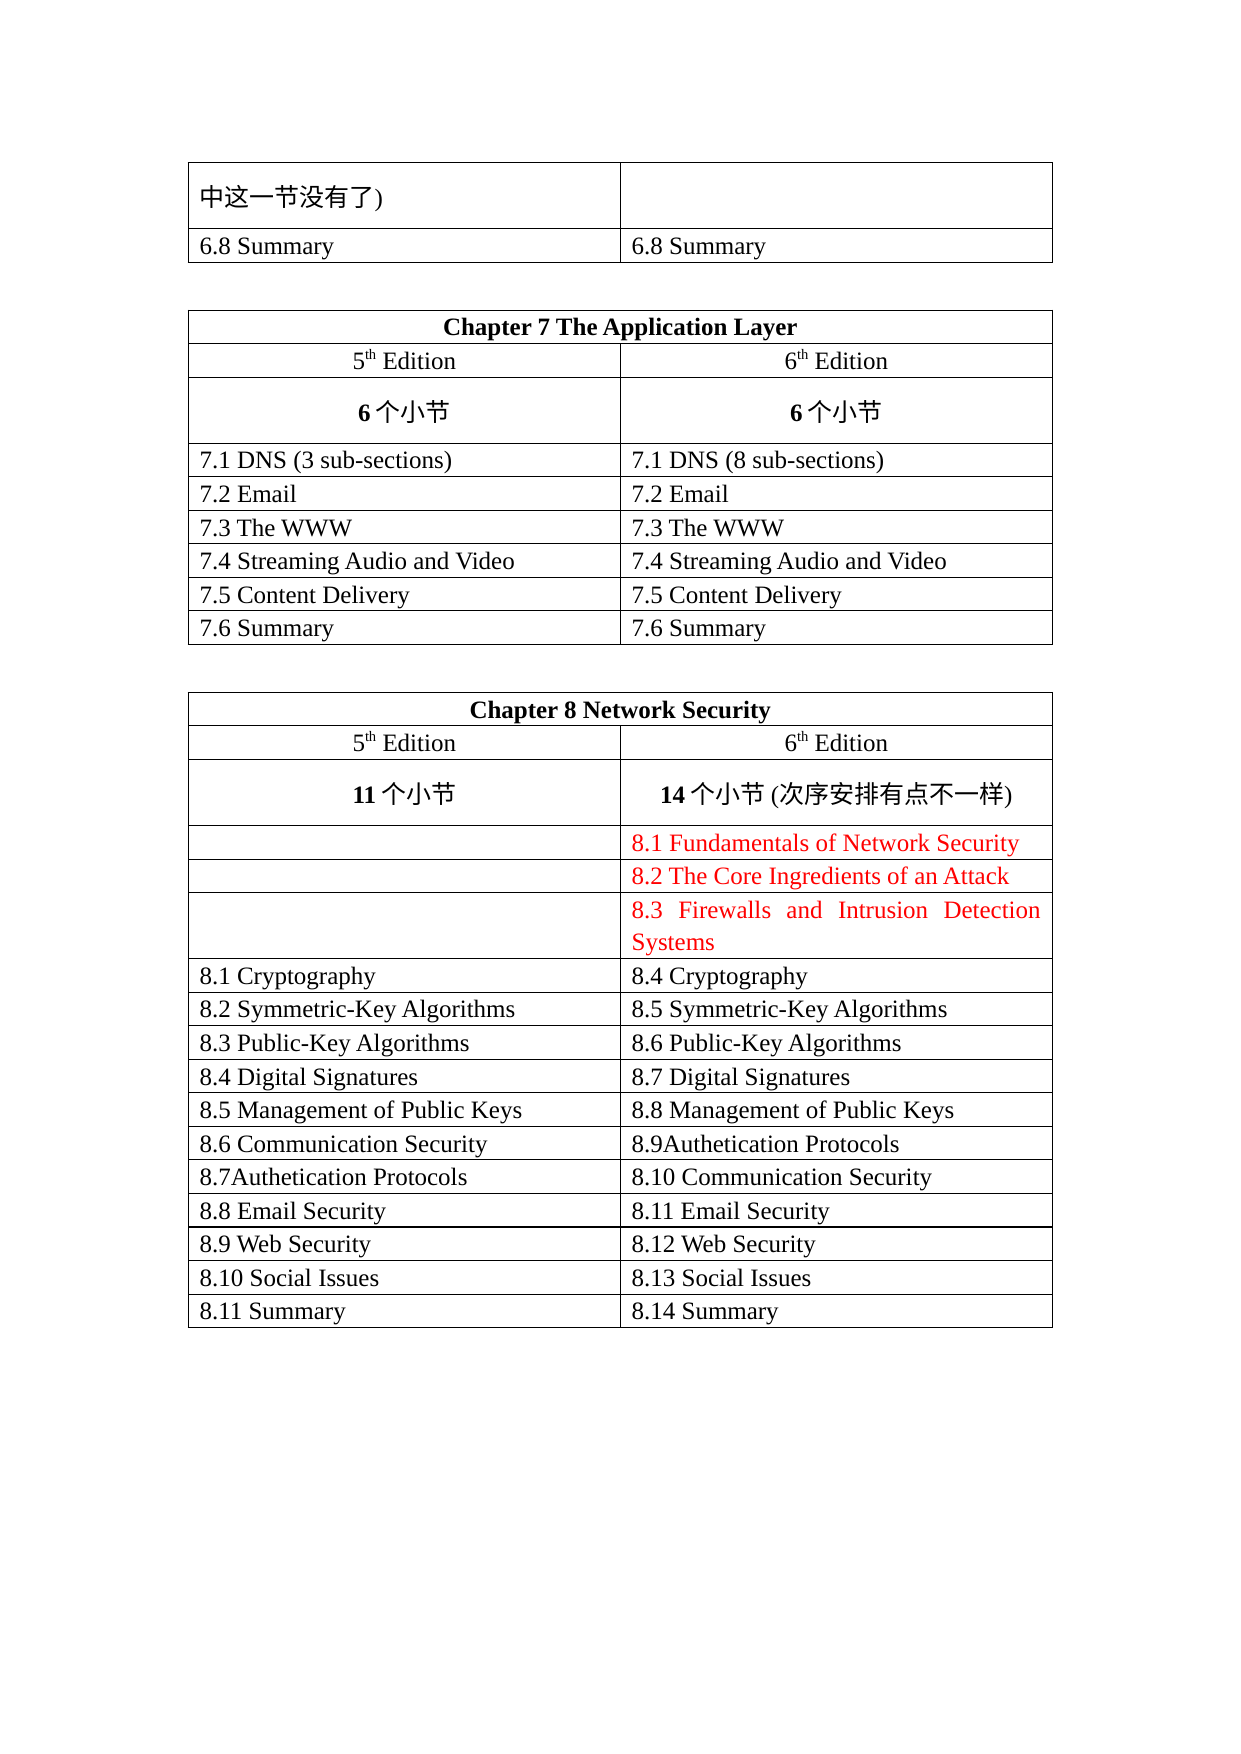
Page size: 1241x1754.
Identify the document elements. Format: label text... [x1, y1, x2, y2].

table_cell 7.2 Email [621, 477, 1052, 510]
table_cell 7.6 Summary [621, 611, 1052, 644]
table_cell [189, 163, 620, 228]
table_header Chapter 7 The Application Layer [189, 311, 1052, 343]
table_cell 8.6 Communication Security [189, 1127, 620, 1159]
table_cell 7.6 Summary [189, 611, 620, 644]
table_cell 7.4 Streaming Audio and Video [621, 544, 1052, 577]
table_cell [621, 163, 1052, 228]
table_cell 6th Edition [621, 726, 1052, 759]
table_cell 7.5 Content Delivery [189, 578, 620, 610]
table_cell 6.8 Summary [189, 229, 620, 262]
table_cell 8.10 Social Issues [189, 1261, 620, 1293]
table_cell 6个小节 [621, 378, 1052, 443]
table_cell 8.9 Web Security [189, 1228, 620, 1260]
table_cell 5th Edition [189, 726, 620, 759]
table_cell 14个小节 (次序安排有点不一样) [621, 760, 1052, 825]
table_cell 8.12 Web Security [621, 1228, 1052, 1260]
table_cell 8.1 Cryptography [189, 959, 620, 992]
table_cell 7.2 Email [189, 477, 620, 510]
table_cell [189, 826, 620, 858]
table_cell 11个小节 [189, 760, 620, 825]
table_cell [189, 860, 620, 892]
table_cell 8.3 Firewalls and Intrusion Detection Systems [621, 893, 1052, 958]
table_cell 7.1 DNS (3 sub-sections) [189, 444, 620, 476]
table_cell 7.5 Content Delivery [621, 578, 1052, 610]
table_cell 6th Edition [621, 344, 1052, 377]
table_cell 7.4 Streaming Audio and Video [189, 544, 620, 577]
table_cell 8.7 Digital Signatures [621, 1060, 1052, 1092]
table_cell 8.4 Digital Signatures [189, 1060, 620, 1092]
table_cell 7.3 The WWW [621, 511, 1052, 543]
table_header Chapter 8 Network Security [189, 693, 1052, 725]
table_cell 8.1 Fundamentals of Network Security [621, 826, 1052, 858]
table_cell 7.1 DNS (8 sub-sections) [621, 444, 1052, 476]
table_cell 8.2 The Core Ingredients of an Attack [621, 860, 1052, 892]
table_cell 8.9Authetication Protocols [621, 1127, 1052, 1159]
table_cell 6个小节 [189, 378, 620, 443]
table_cell 8.5 Symmetric-Key Algorithms [621, 993, 1052, 1025]
table_cell 8.14 Summary [621, 1295, 1052, 1327]
table_cell 7.3 The WWW [189, 511, 620, 543]
table_cell 6.8 Summary [621, 229, 1052, 262]
table_cell 8.8 Management of Public Keys [621, 1093, 1052, 1126]
table_cell 8.4 Cryptography [621, 959, 1052, 992]
table_cell 8.8 Email Security [189, 1194, 620, 1226]
table_cell 8.11 Summary [189, 1295, 620, 1327]
table_cell 8.7Authetication Protocols [189, 1160, 620, 1193]
table_cell 8.10 Communication Security [621, 1160, 1052, 1193]
table_cell 8.2 Symmetric-Key Algorithms [189, 993, 620, 1025]
table_cell 8.5 Management of Public Keys [189, 1093, 620, 1126]
table_cell 8.13 Social Issues [621, 1261, 1052, 1293]
table_cell 8.6 Public-Key Algorithms [621, 1026, 1052, 1059]
table_cell [189, 893, 620, 958]
table_cell 5th Edition [189, 344, 620, 377]
table_cell 8.11 Email Security [621, 1194, 1052, 1226]
table_cell 8.3 Public-Key Algorithms [189, 1026, 620, 1059]
